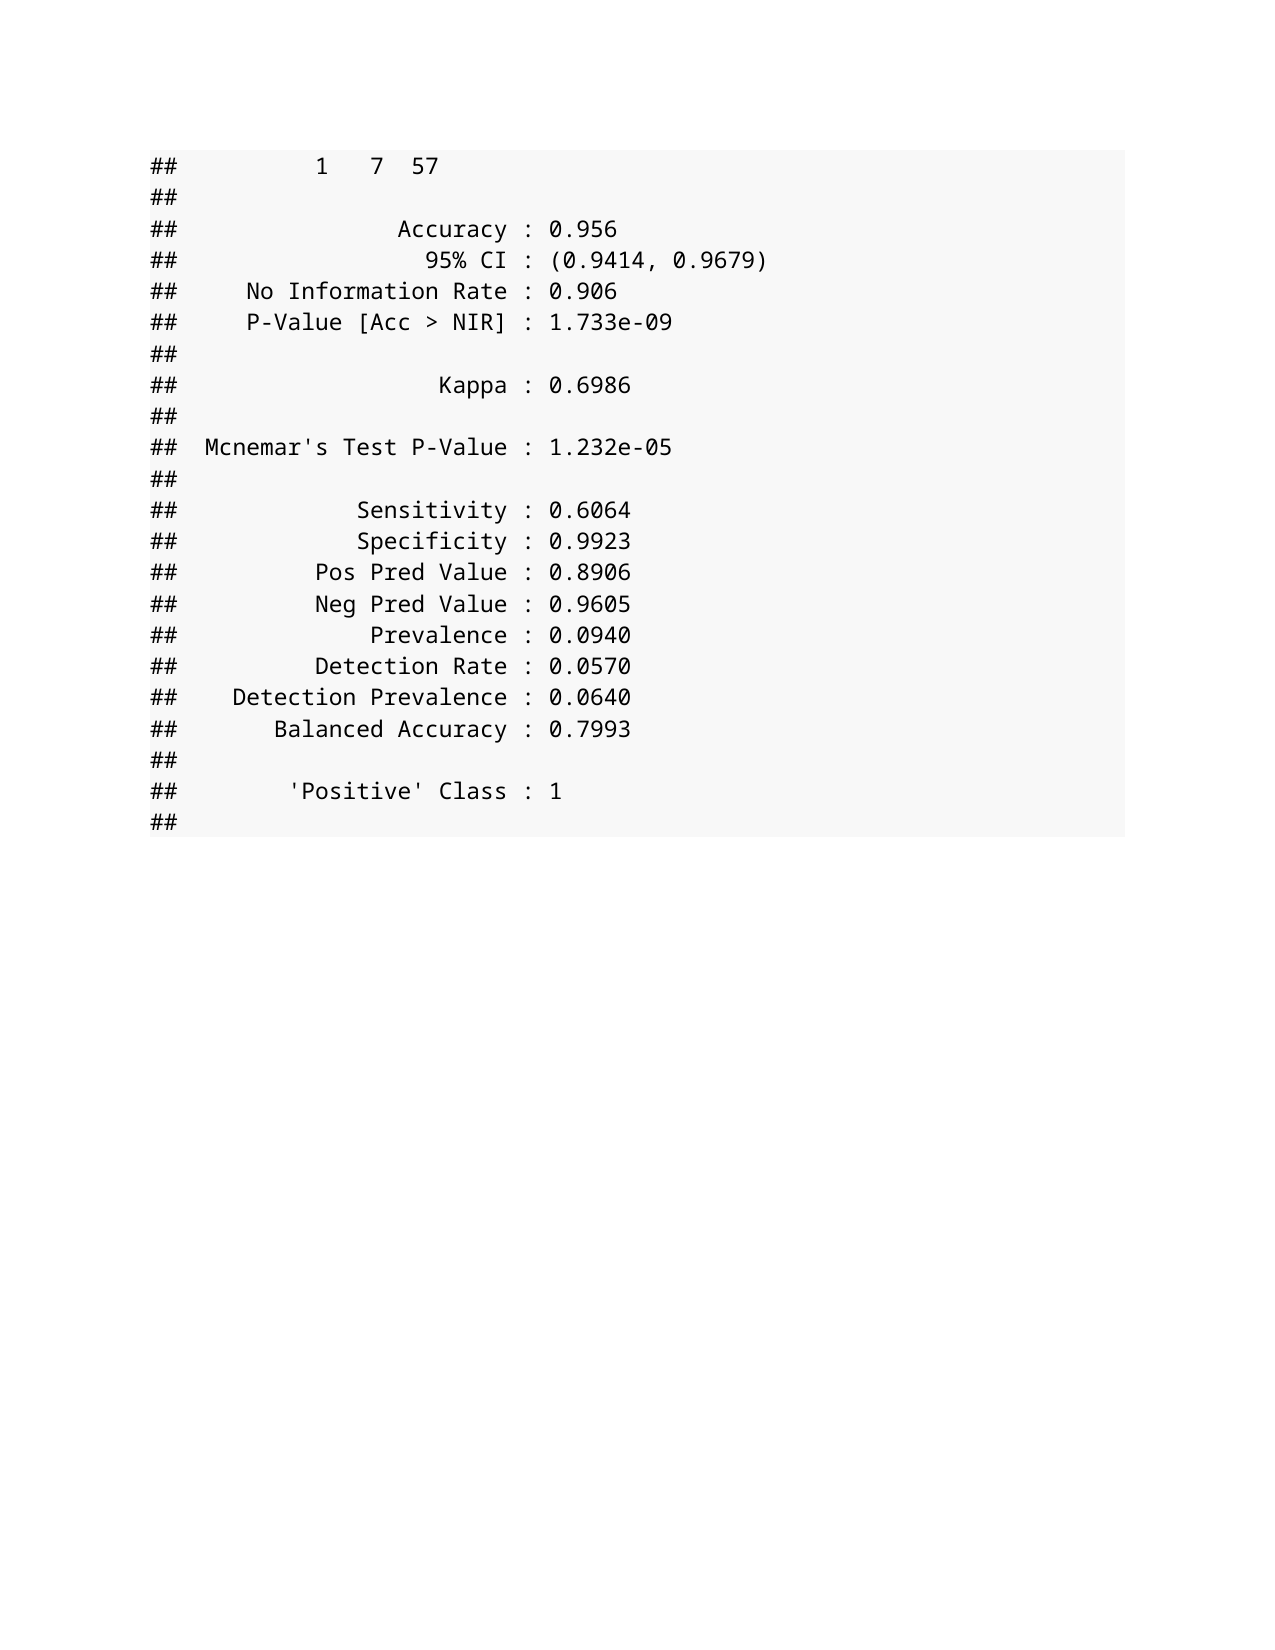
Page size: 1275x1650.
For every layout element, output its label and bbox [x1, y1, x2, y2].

text [150, 150, 1125, 837]
